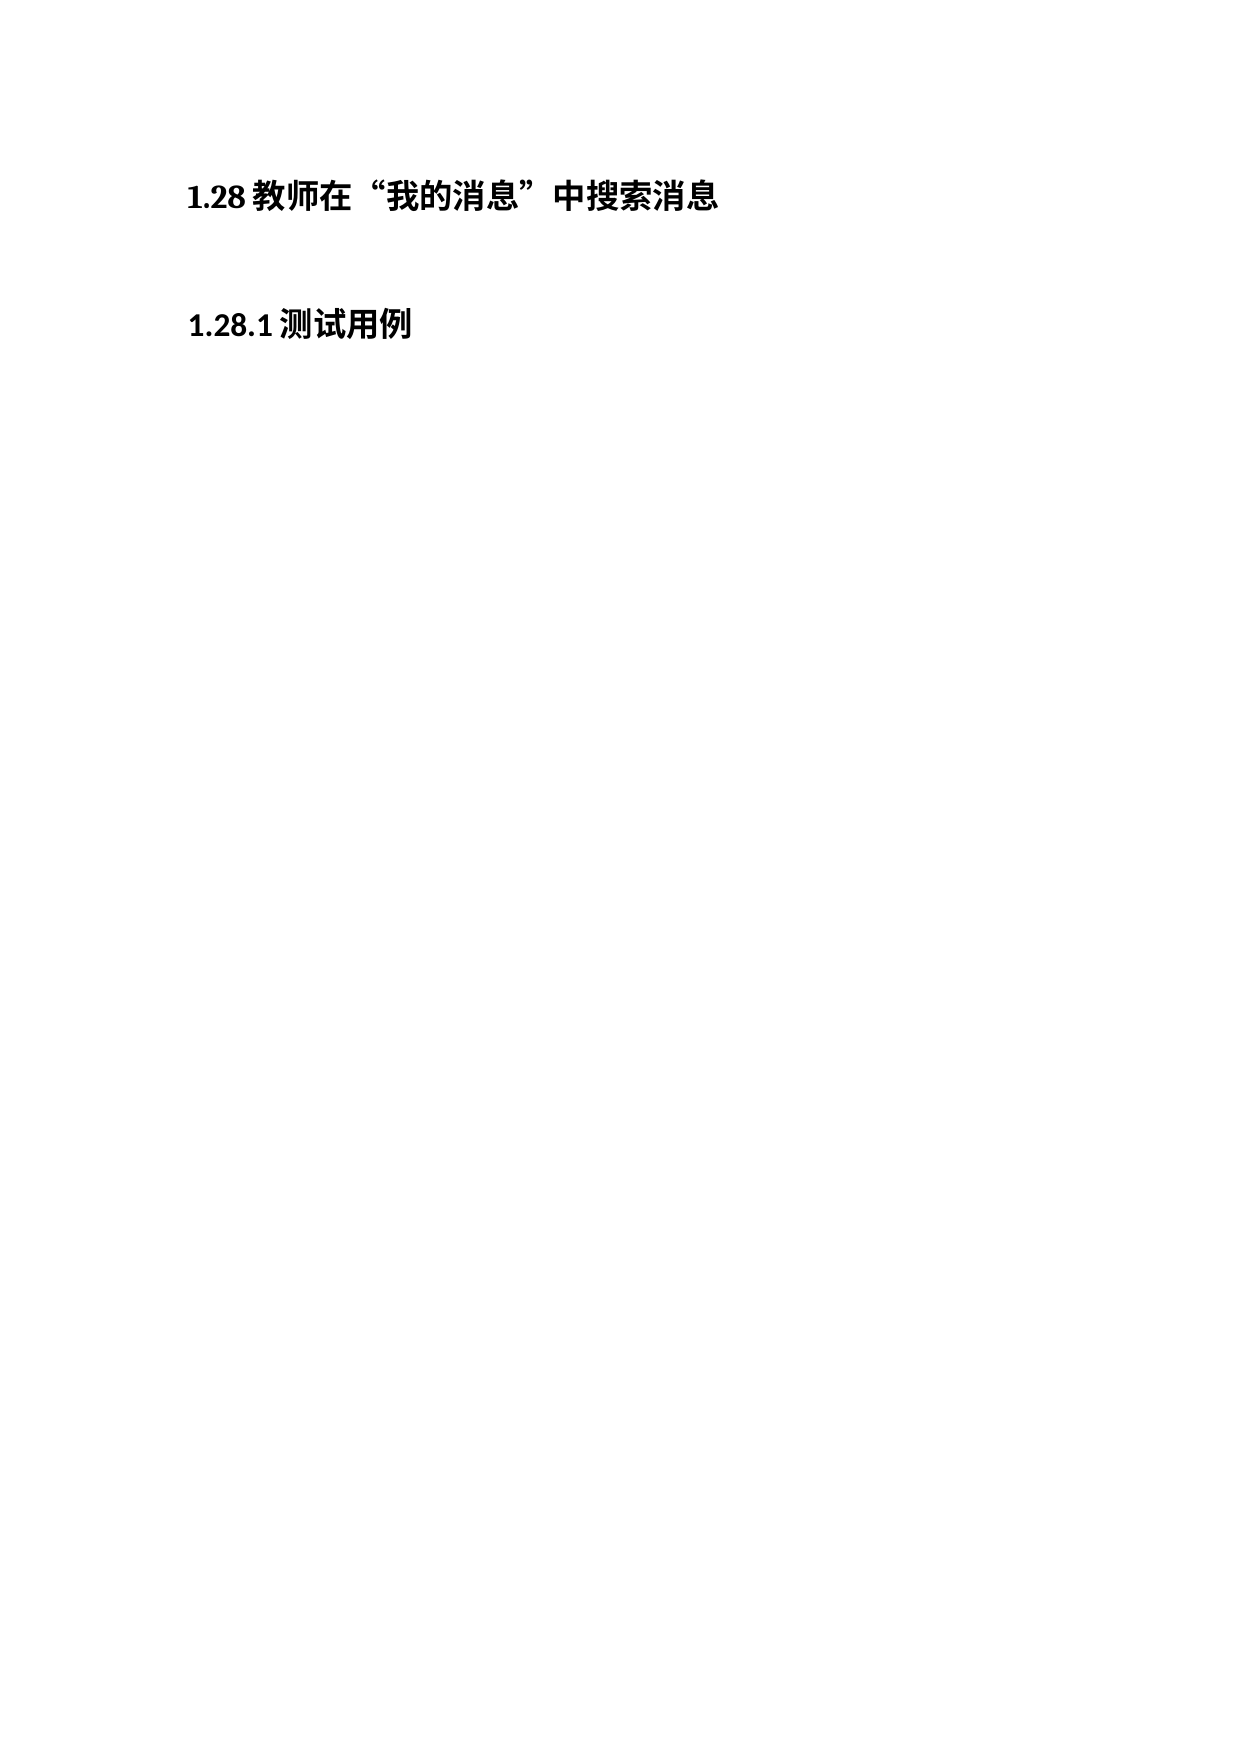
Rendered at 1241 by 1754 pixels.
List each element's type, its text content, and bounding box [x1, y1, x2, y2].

subtitle 1.28教师在“我的消息”中搜索消息 [187, 162, 1053, 227]
subtitle 1.28.1测试用例 [187, 289, 1053, 354]
